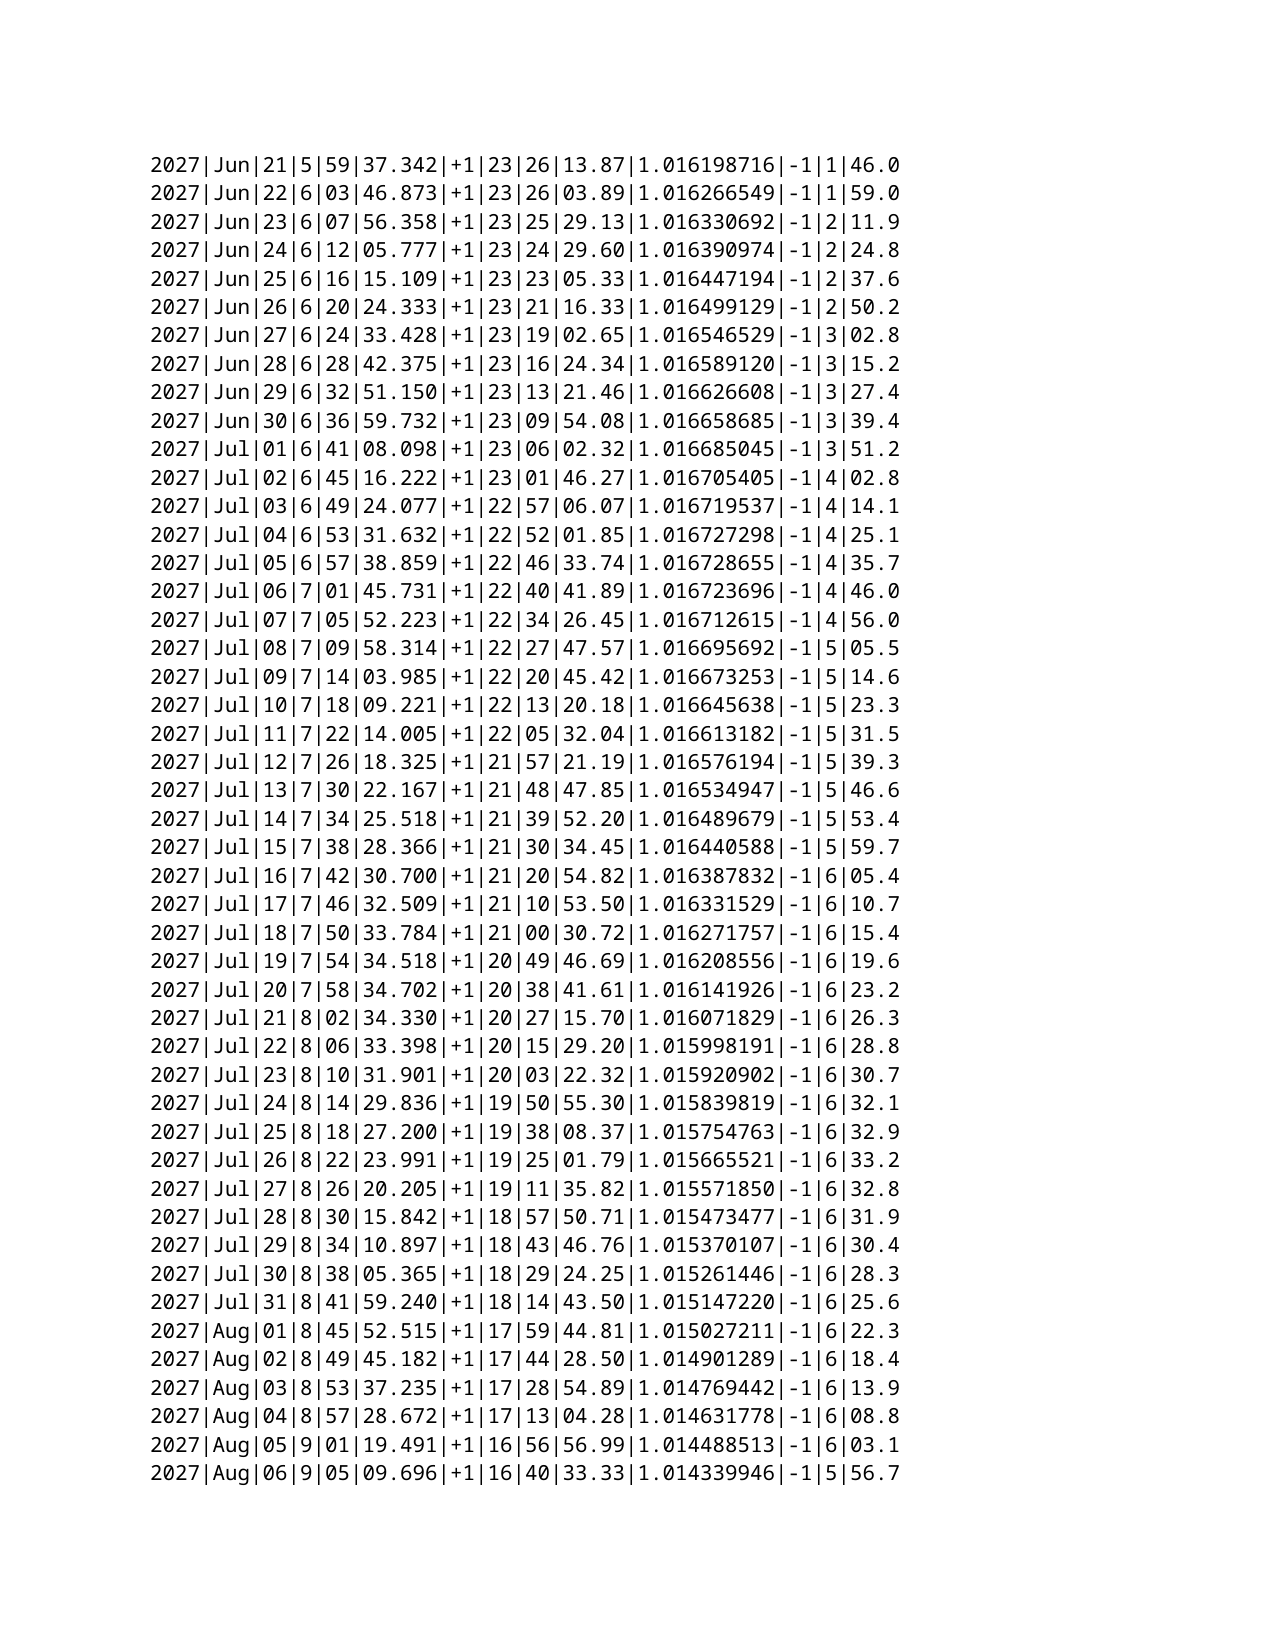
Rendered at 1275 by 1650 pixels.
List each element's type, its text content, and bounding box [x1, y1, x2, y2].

text 2027|Jun|29|6|32|51.150|+1|23|13|21.46|1.016626608|-1|3|27.4 [150, 377, 1125, 406]
text 2027|Jul|07|7|05|52.223|+1|22|34|26.45|1.016712615|-1|4|56.0 [150, 605, 1125, 633]
text 2027|Jul|11|7|22|14.005|+1|22|05|32.04|1.016613182|-1|5|31.5 [150, 719, 1125, 747]
text 2027|Jun|26|6|20|24.333|+1|23|21|16.33|1.016499129|-1|2|50.2 [150, 292, 1125, 321]
text 2027|Jun|25|6|16|15.109|+1|23|23|05.33|1.016447194|-1|2|37.6 [150, 264, 1125, 292]
text 2027|Jun|27|6|24|33.428|+1|23|19|02.65|1.016546529|-1|3|02.8 [150, 321, 1125, 349]
text 2027|Jul|09|7|14|03.985|+1|22|20|45.42|1.016673253|-1|5|14.6 [150, 662, 1125, 690]
text 2027|Jul|14|7|34|25.518|+1|21|39|52.20|1.016489679|-1|5|53.4 [150, 804, 1125, 832]
text 2027|Jun|24|6|12|05.777|+1|23|24|29.60|1.016390974|-1|2|24.8 [150, 235, 1125, 264]
text 2027|Jul|31|8|41|59.240|+1|18|14|43.50|1.015147220|-1|6|25.6 [150, 1287, 1125, 1316]
text 2027|Jul|26|8|22|23.991|+1|19|25|01.79|1.015665521|-1|6|33.2 [150, 1145, 1125, 1174]
text 2027|Jul|12|7|26|18.325|+1|21|57|21.19|1.016576194|-1|5|39.3 [150, 747, 1125, 776]
text 2027|Jul|29|8|34|10.897|+1|18|43|46.76|1.015370107|-1|6|30.4 [150, 1231, 1125, 1259]
text 2027|Jul|02|6|45|16.222|+1|23|01|46.27|1.016705405|-1|4|02.8 [150, 463, 1125, 491]
text 2027|Jul|22|8|06|33.398|+1|20|15|29.20|1.015998191|-1|6|28.8 [150, 1032, 1125, 1060]
text 2027|Jul|30|8|38|05.365|+1|18|29|24.25|1.015261446|-1|6|28.3 [150, 1259, 1125, 1287]
text 2027|Jun|21|5|59|37.342|+1|23|26|13.87|1.016198716|-1|1|46.0 [150, 150, 1125, 178]
text 2027|Aug|03|8|53|37.235|+1|17|28|54.89|1.014769442|-1|6|13.9 [150, 1373, 1125, 1401]
text 2027|Jul|10|7|18|09.221|+1|22|13|20.18|1.016645638|-1|5|23.3 [150, 690, 1125, 719]
text 2027|Jun|23|6|07|56.358|+1|23|25|29.13|1.016330692|-1|2|11.9 [150, 207, 1125, 235]
text 2027|Jul|25|8|18|27.200|+1|19|38|08.37|1.015754763|-1|6|32.9 [150, 1117, 1125, 1145]
text 2027|Aug|01|8|45|52.515|+1|17|59|44.81|1.015027211|-1|6|22.3 [150, 1316, 1125, 1344]
text 2027|Jul|23|8|10|31.901|+1|20|03|22.32|1.015920902|-1|6|30.7 [150, 1060, 1125, 1088]
text 2027|Jun|30|6|36|59.732|+1|23|09|54.08|1.016658685|-1|3|39.4 [150, 406, 1125, 434]
text 2027|Jul|18|7|50|33.784|+1|21|00|30.72|1.016271757|-1|6|15.4 [150, 918, 1125, 946]
text 2027|Aug|05|9|01|19.491|+1|16|56|56.99|1.014488513|-1|6|03.1 [150, 1430, 1125, 1458]
text 2027|Jul|16|7|42|30.700|+1|21|20|54.82|1.016387832|-1|6|05.4 [150, 861, 1125, 889]
text 2027|Jun|22|6|03|46.873|+1|23|26|03.89|1.016266549|-1|1|59.0 [150, 178, 1125, 207]
text 2027|Jul|04|6|53|31.632|+1|22|52|01.85|1.016727298|-1|4|25.1 [150, 520, 1125, 548]
text 2027|Jul|13|7|30|22.167|+1|21|48|47.85|1.016534947|-1|5|46.6 [150, 776, 1125, 804]
text 2027|Jul|27|8|26|20.205|+1|19|11|35.82|1.015571850|-1|6|32.8 [150, 1174, 1125, 1202]
text 2027|Jul|24|8|14|29.836|+1|19|50|55.30|1.015839819|-1|6|32.1 [150, 1088, 1125, 1117]
text 2027|Jul|06|7|01|45.731|+1|22|40|41.89|1.016723696|-1|4|46.0 [150, 577, 1125, 605]
text 2027|Jul|20|7|58|34.702|+1|20|38|41.61|1.016141926|-1|6|23.2 [150, 975, 1125, 1003]
text 2027|Jul|21|8|02|34.330|+1|20|27|15.70|1.016071829|-1|6|26.3 [150, 1003, 1125, 1032]
text 2027|Aug|06|9|05|09.696|+1|16|40|33.33|1.014339946|-1|5|56.7 [150, 1458, 1125, 1487]
text 2027|Aug|02|8|49|45.182|+1|17|44|28.50|1.014901289|-1|6|18.4 [150, 1344, 1125, 1373]
text 2027|Jul|05|6|57|38.859|+1|22|46|33.74|1.016728655|-1|4|35.7 [150, 548, 1125, 577]
text 2027|Jul|17|7|46|32.509|+1|21|10|53.50|1.016331529|-1|6|10.7 [150, 889, 1125, 918]
text 2027|Jul|01|6|41|08.098|+1|23|06|02.32|1.016685045|-1|3|51.2 [150, 434, 1125, 463]
text 2027|Jul|08|7|09|58.314|+1|22|27|47.57|1.016695692|-1|5|05.5 [150, 633, 1125, 662]
text 2027|Jul|19|7|54|34.518|+1|20|49|46.69|1.016208556|-1|6|19.6 [150, 946, 1125, 975]
text 2027|Jul|03|6|49|24.077|+1|22|57|06.07|1.016719537|-1|4|14.1 [150, 491, 1125, 520]
text 2027|Jul|28|8|30|15.842|+1|18|57|50.71|1.015473477|-1|6|31.9 [150, 1202, 1125, 1231]
text 2027|Jun|28|6|28|42.375|+1|23|16|24.34|1.016589120|-1|3|15.2 [150, 349, 1125, 377]
text 2027|Jul|15|7|38|28.366|+1|21|30|34.45|1.016440588|-1|5|59.7 [150, 832, 1125, 861]
text 2027|Aug|04|8|57|28.672|+1|17|13|04.28|1.014631778|-1|6|08.8 [150, 1401, 1125, 1430]
